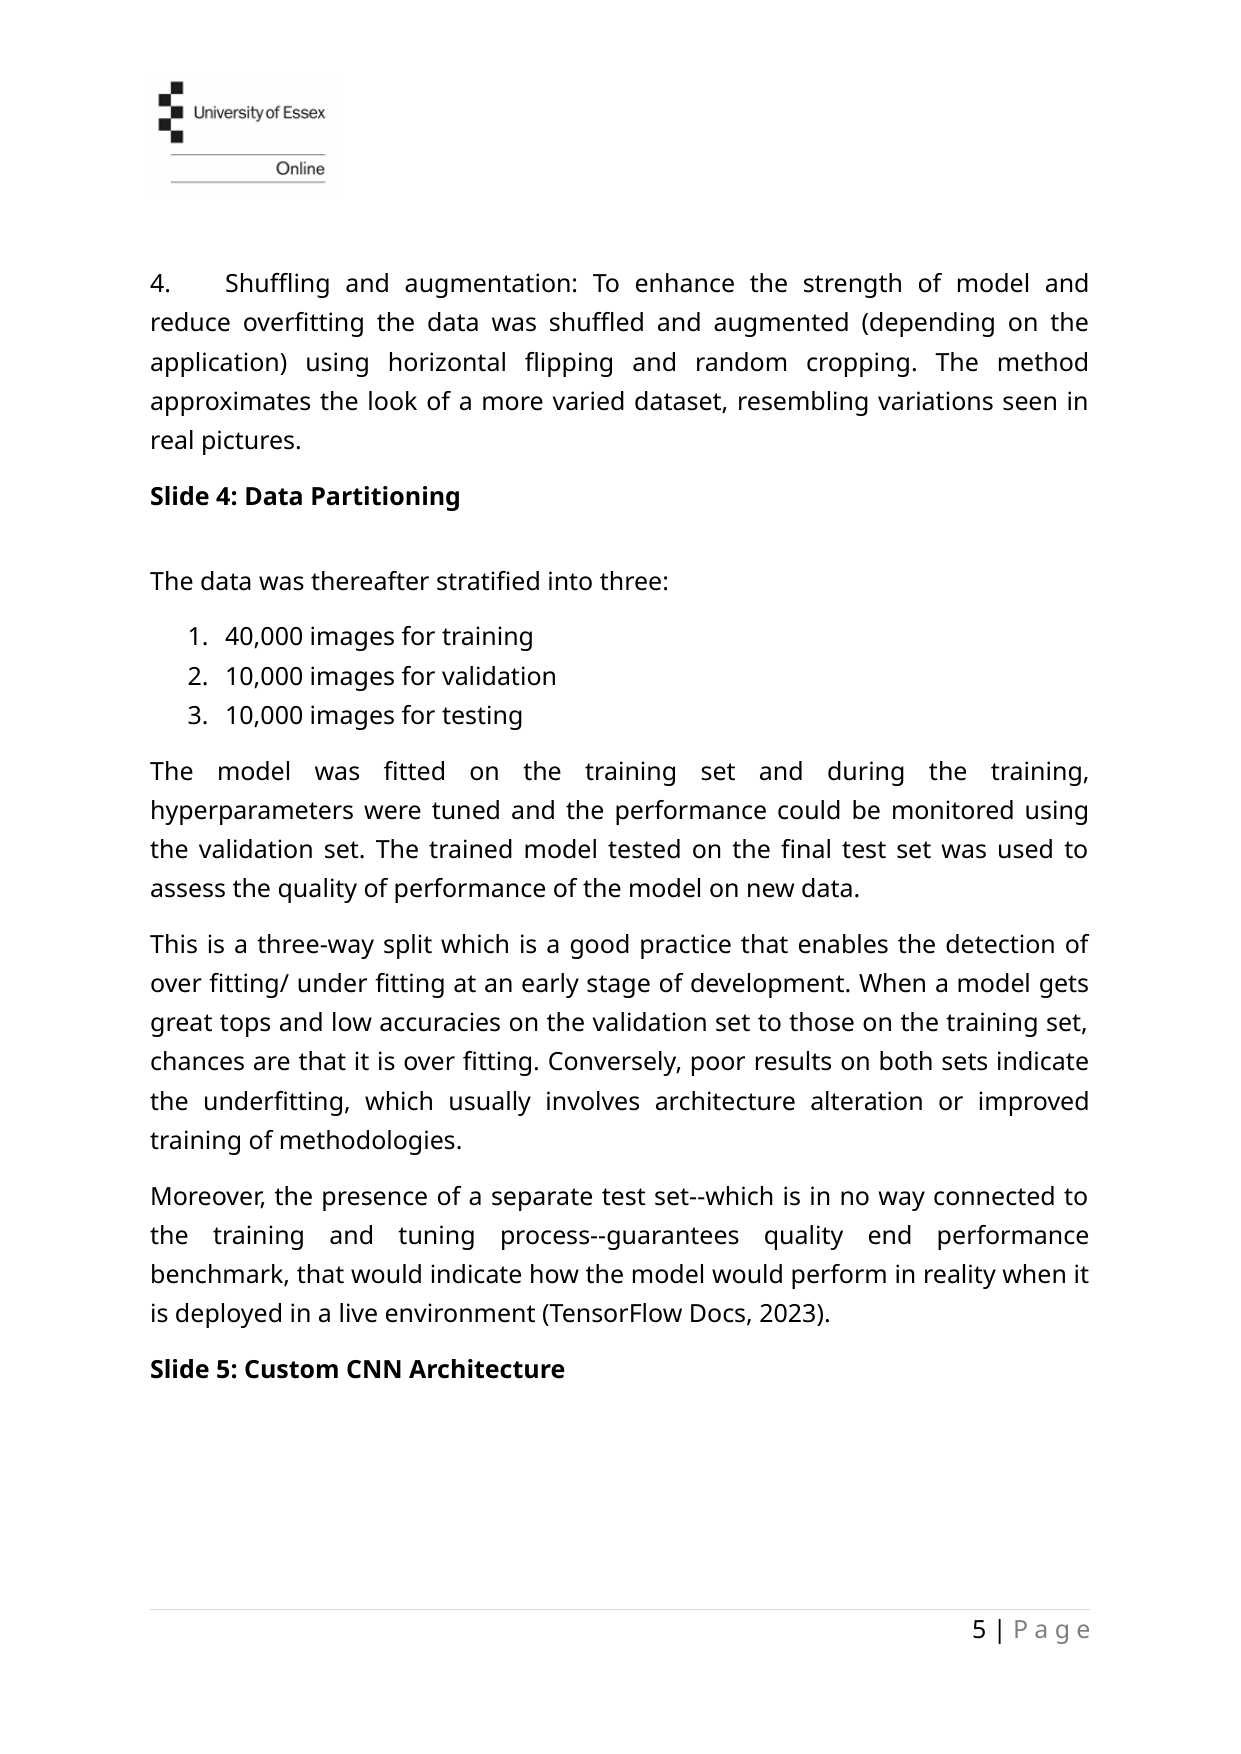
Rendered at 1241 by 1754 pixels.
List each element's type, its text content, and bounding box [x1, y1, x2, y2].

picture [150, 73, 341, 193]
text This is a three-way split which is a good practice that enables the detection of over fitting/ under fitting at an early stage of development. When a model gets great tops and low accuracies on the validation set to those on the training set, chances are that it is over fitting. Conversely, poor results on both sets indicate the underfitting, which usually involves architecture alteration or improved training of methodologies. [150, 926, 1090, 1156]
list 10,000 images for testing [187, 697, 1090, 731]
text Slide 4: Data Partitioning [150, 478, 1090, 512]
text Slide 5: Custom CNN Architecture [150, 1351, 1090, 1386]
text The model was fitted on the training set and during the training, hyperparameters were tuned and the performance could be monitored using the validation set. The trained model tested on the final test set was used to assess the quality of performance of the model on new data. [150, 753, 1090, 905]
list 40,000 images for training [187, 619, 1090, 653]
text The data was thereafter stratified into three: [150, 563, 1090, 597]
text 4. Shuffling and augmentation: To enhance the strength of model and reduce overfitting the data was shuffled and augmented (depending on the application) using horizontal flipping and random cropping. The method approximates the look of a more varied dataset, resembling variations seen in real pictures. [150, 266, 1090, 457]
text Moreover, the presence of a separate test set--which is in no way connected to the training and tuning process--guarantees quality end performance benchmark, that would indicate how the model would perform in reality when it is deployed in a live environment (TensorFlow Docs, 2023). [150, 1178, 1090, 1330]
list 10,000 images for validation [187, 658, 1090, 692]
